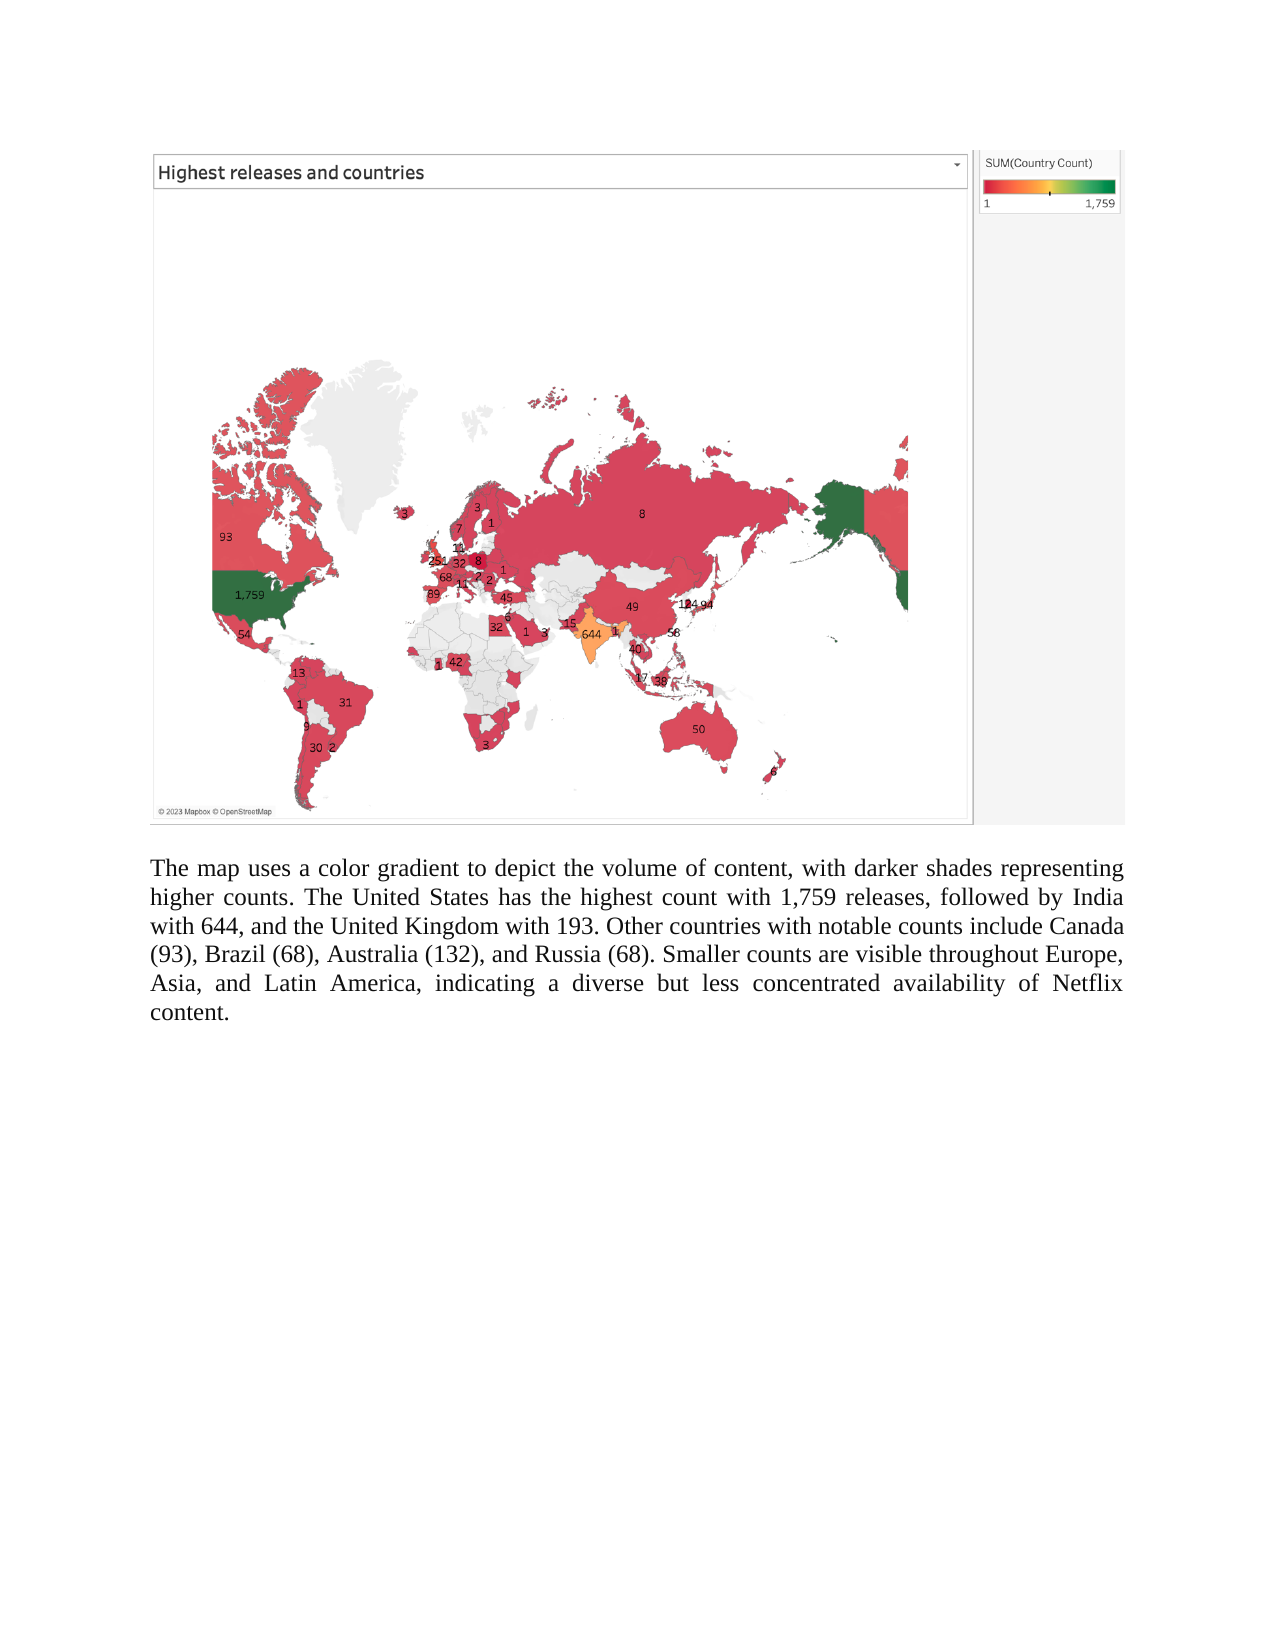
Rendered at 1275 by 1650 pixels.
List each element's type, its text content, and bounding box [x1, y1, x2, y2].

picture [150, 150, 1125, 825]
text The map uses a color gradient to depict the volume of content, with darker shades representing higher counts. The United States has the highest count with 1,759 releases, followed by India with 644, and the United Kingdom with 193. Other countries with notable counts include Canada (93), Brazil (68), Australia (132), and Russia (68). Smaller counts are visible throughout Europe, Asia, and Latin America, indicating a diverse but less concentrated availability of Netflix content. [150, 853, 1125, 1026]
